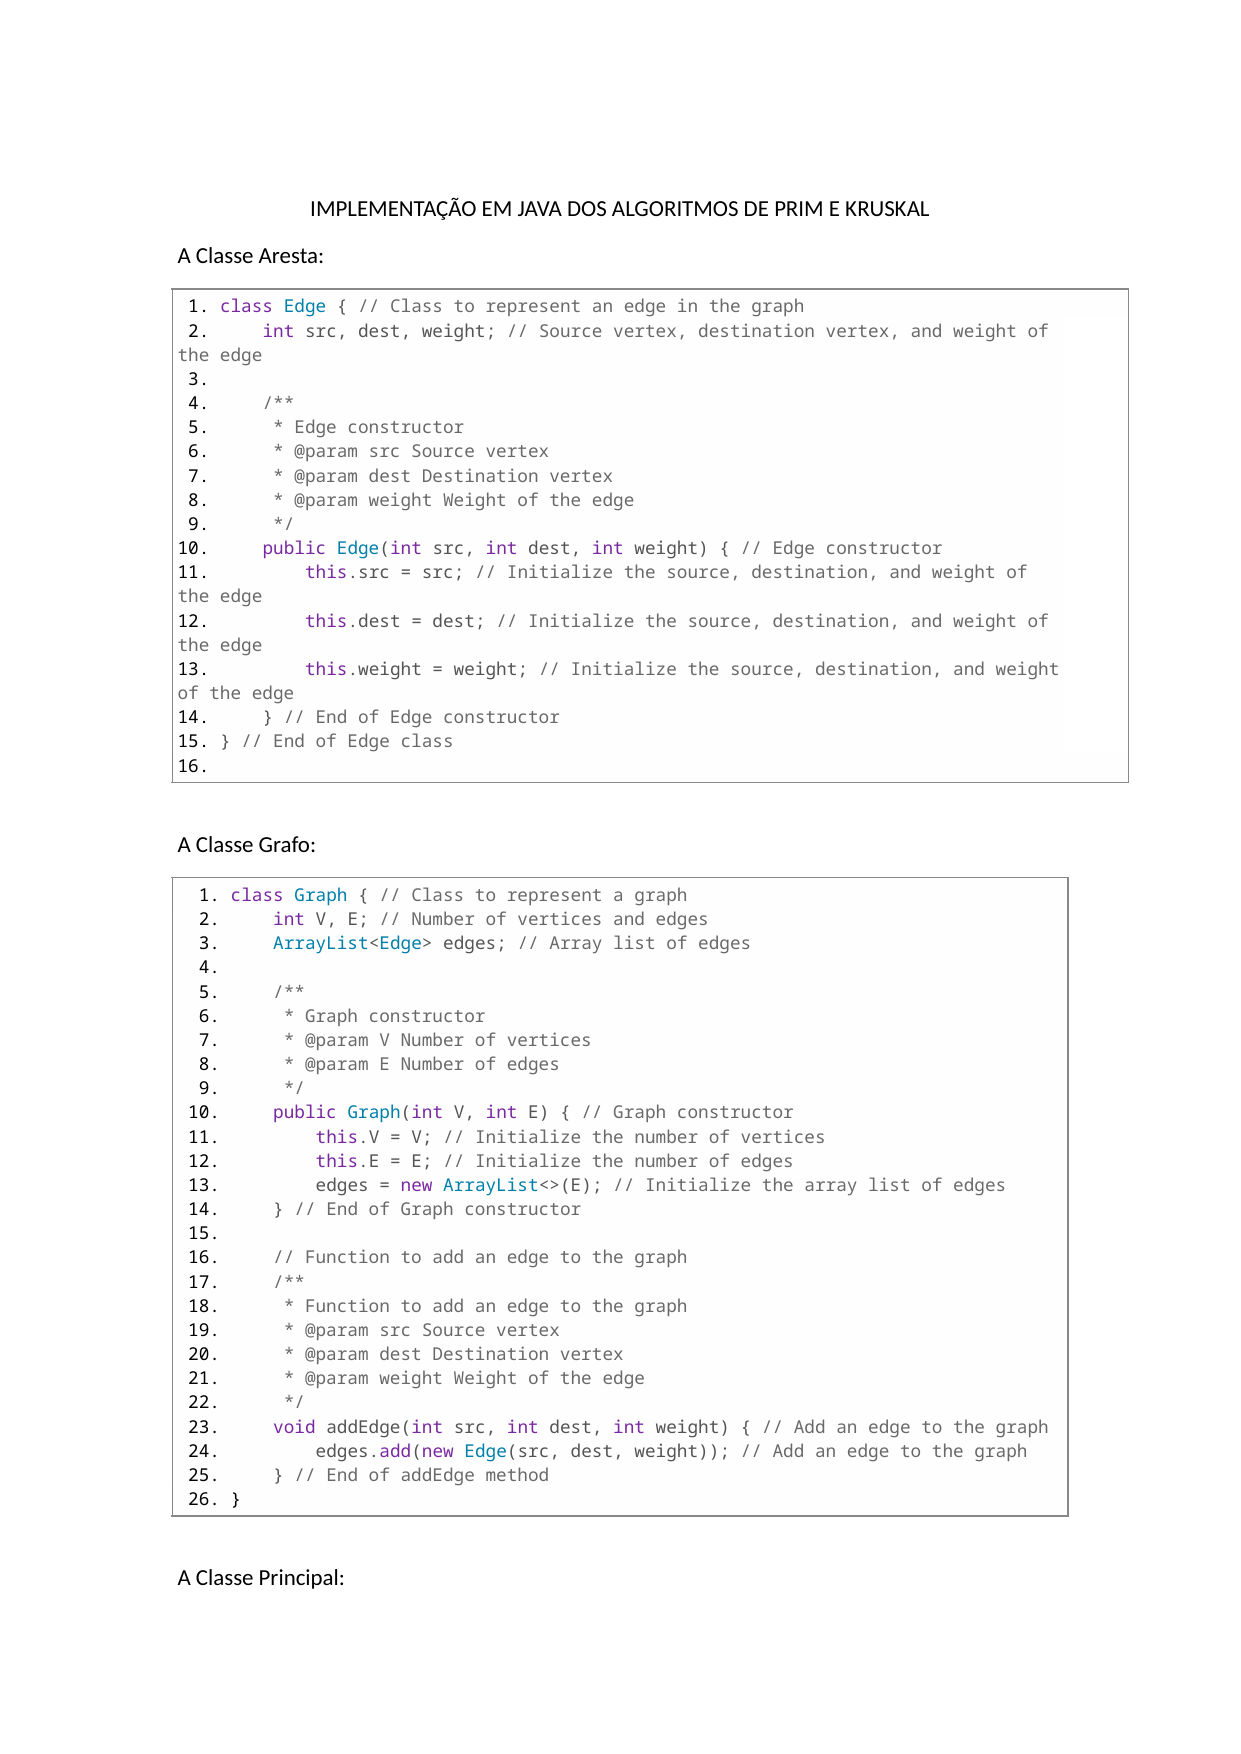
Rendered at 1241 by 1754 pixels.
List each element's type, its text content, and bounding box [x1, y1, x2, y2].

text 1. class Edge { // Class to represent an edge in the graph [173, 290, 1128, 318]
text 3. [177, 366, 1063, 391]
text IMPLEMENTAÇÃO EM JAVA DOS ALGORITMOS DE PRIM E KRUSKAL [177, 194, 1063, 222]
text 14. } // End of Edge constructor [177, 705, 1063, 729]
text 16. [173, 747, 1128, 782]
text 26. } [173, 1481, 1067, 1515]
text 18. * Function to add an edge to the graph [177, 1293, 1063, 1317]
text 1. class Graph { // Class to represent a graph [173, 878, 1067, 907]
text A Classe Aresta: [177, 241, 1063, 269]
text 7. * @param V Number of vertices [177, 1027, 1063, 1052]
text 15. [177, 1221, 1063, 1245]
text 22. */ [177, 1390, 1063, 1414]
text 24. edges.add(new Edge(src, dest, weight)); // Add an edge to the graph [177, 1438, 1063, 1462]
text 16. // Function to add an edge to the graph [177, 1245, 1063, 1269]
text 3. ArrayList<Edge> edges; // Array list of edges [177, 931, 1063, 955]
text 11. this.V = V; // Initialize the number of vertices [177, 1124, 1063, 1148]
text 7. * @param dest Destination vertex [177, 463, 1063, 487]
text A Classe Principal: [177, 1563, 1063, 1591]
text 4. /** [177, 391, 1063, 415]
text 9. */ [177, 1076, 1063, 1100]
text 25. } // End of addEdge method [177, 1462, 1063, 1481]
text 13. this.weight = weight; // Initialize the source, destination, and weight of the edge [177, 656, 1063, 705]
text 12. this.E = E; // Initialize the number of edges [177, 1148, 1063, 1172]
text 2. int src, dest, weight; // Source vertex, destination vertex, and weight of the edge [177, 318, 1063, 366]
text 4. [177, 955, 1063, 979]
text 13. edges = new ArrayList<>(E); // Initialize the array list of edges [177, 1172, 1063, 1197]
text 6. * @param src Source vertex [177, 439, 1063, 463]
text 5. /** [177, 979, 1063, 1003]
text A Classe Grafo: [177, 830, 1063, 858]
text 23. void addEdge(int src, int dest, int weight) { // Add an edge to the graph [177, 1414, 1063, 1438]
text 14. } // End of Graph constructor [177, 1197, 1063, 1221]
text 9. */ [177, 511, 1063, 536]
text 19. * @param src Source vertex [177, 1317, 1063, 1342]
text 20. * @param dest Destination vertex [177, 1342, 1063, 1366]
text 8. * @param E Number of edges [177, 1052, 1063, 1076]
text 5. * Edge constructor [177, 415, 1063, 439]
text 10. public Edge(int src, int dest, int weight) { // Edge constructor [177, 536, 1063, 560]
text 11. this.src = src; // Initialize the source, destination, and weight of the edge [177, 560, 1063, 608]
text 6. * Graph constructor [177, 1003, 1063, 1027]
text 12. this.dest = dest; // Initialize the source, destination, and weight of the edge [177, 608, 1063, 656]
text 17. /** [177, 1269, 1063, 1293]
text 8. * @param weight Weight of the edge [177, 487, 1063, 511]
text 15. } // End of Edge class [177, 729, 1063, 747]
text 2. int V, E; // Number of vertices and edges [177, 907, 1063, 931]
text 21. * @param weight Weight of the edge [177, 1366, 1063, 1390]
text 10. public Graph(int V, int E) { // Graph constructor [177, 1100, 1063, 1124]
